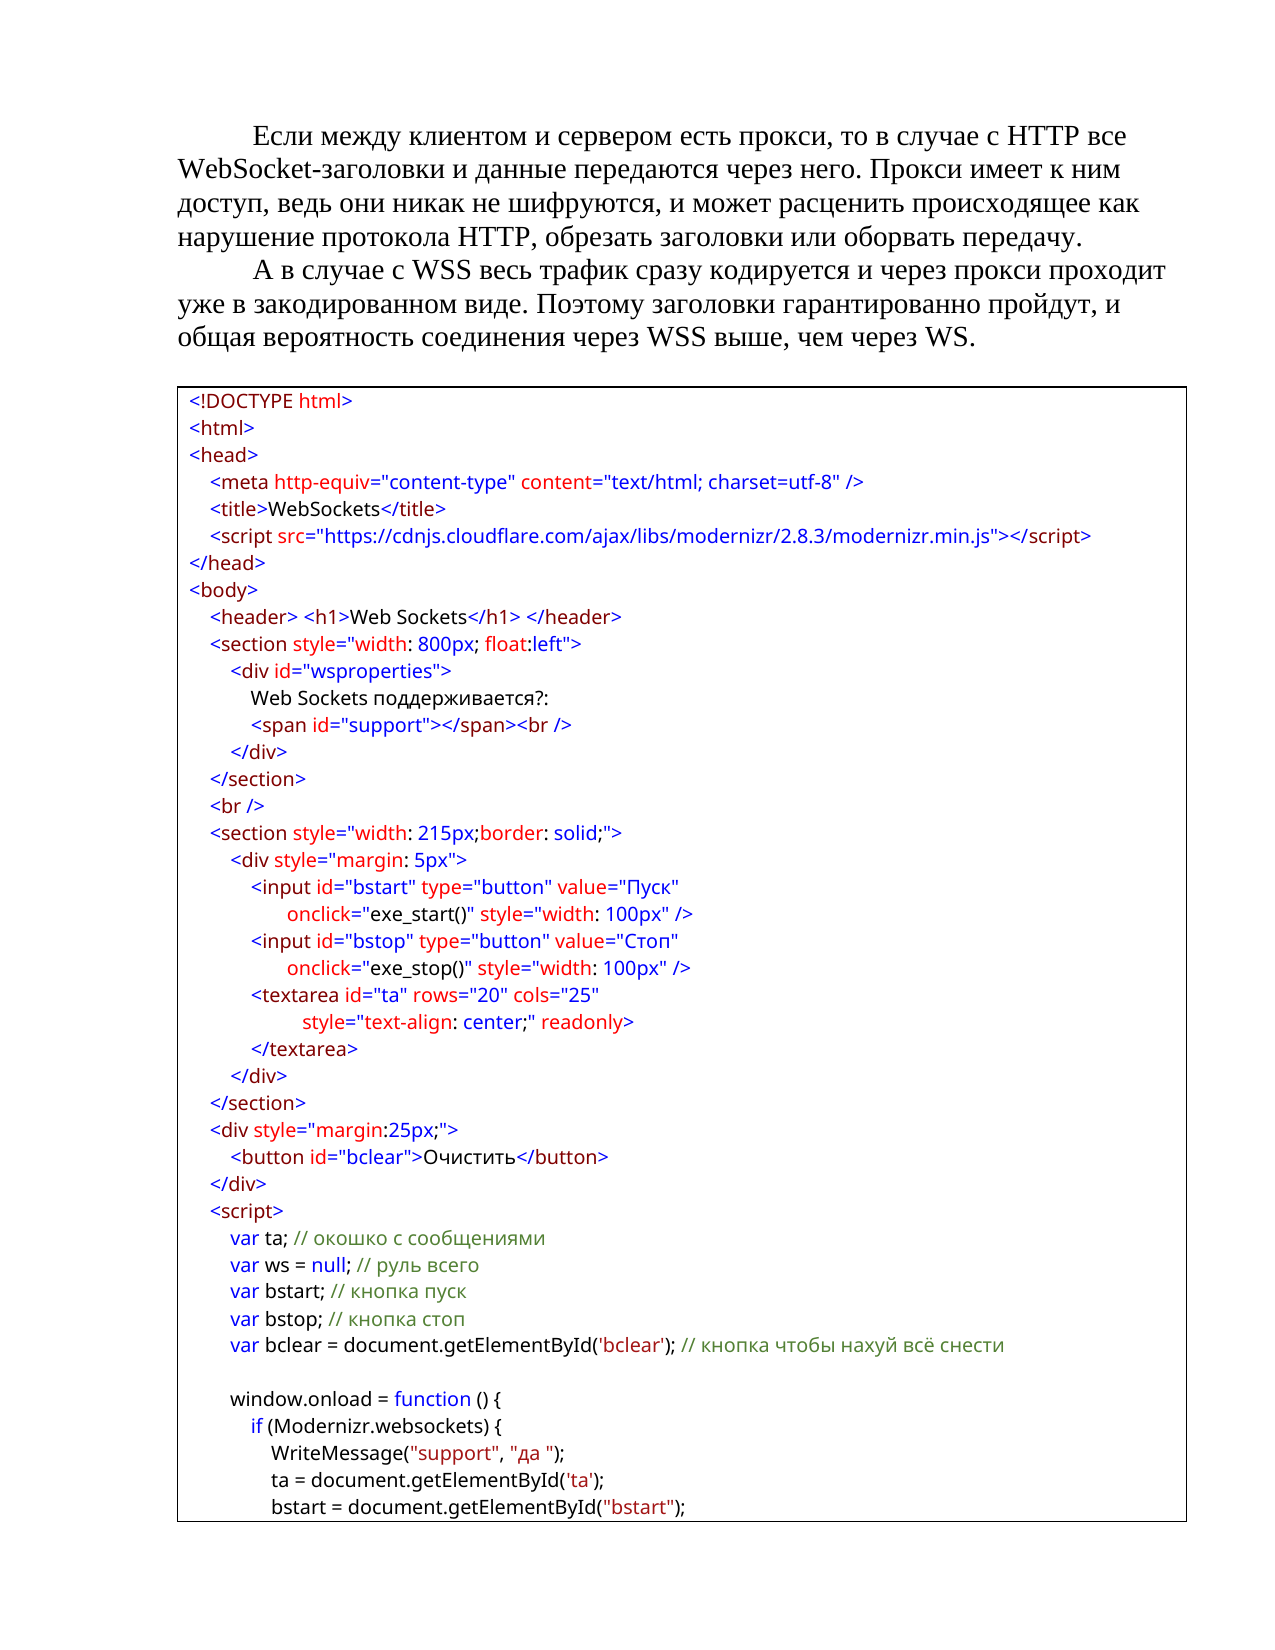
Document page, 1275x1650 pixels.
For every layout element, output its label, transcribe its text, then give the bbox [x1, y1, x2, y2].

text Если между клиентом и сервером есть прокси, то в случае с HTTP все WebSocket-заголовки и данные передаются через него. Прокси имеет к ним доступ, ведь они никак не шифруются, и может расценить происходящее как нарушение протокола HTTP, обрезать заголовки или оборвать передачу. [177, 118, 1186, 252]
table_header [178, 388, 1186, 1521]
text А в случае с WSS весь трафик сразу кодируется и через прокси проходит уже в закодированном виде. Поэтому заголовки гарантированно пройдут, и общая вероятность соединения через WSS выше, чем через WS. [177, 252, 1186, 353]
